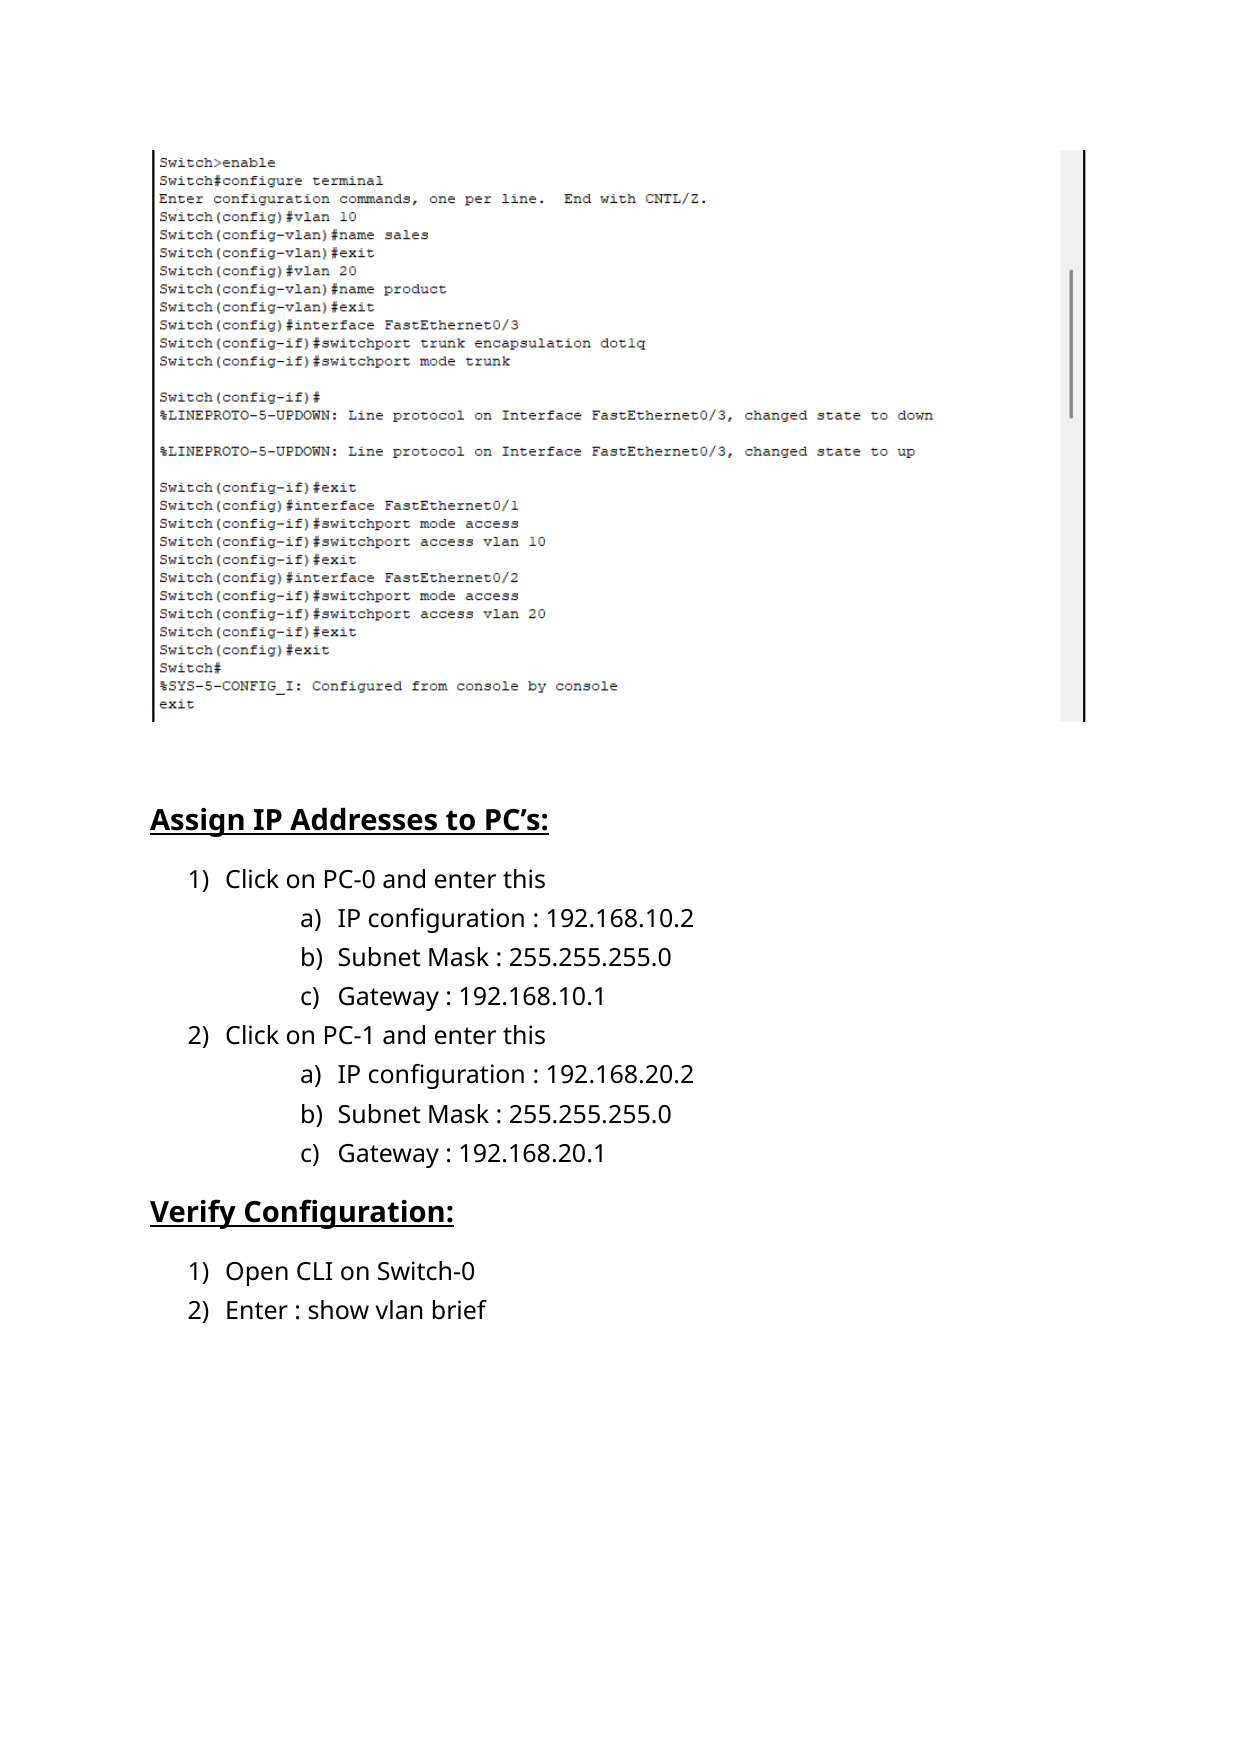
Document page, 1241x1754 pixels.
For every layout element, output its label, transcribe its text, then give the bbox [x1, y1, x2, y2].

list Click on PC-0 and enter this [187, 861, 1090, 895]
list Gateway : 192.168.10.1 [300, 979, 1090, 1013]
list Enter : show vlan brief [187, 1293, 1090, 1327]
list Open CLI on Switch-0 [187, 1253, 1090, 1288]
text Verify Configuration: [150, 1191, 1090, 1231]
list Subnet Mask : 255.255.255.0 [300, 939, 1090, 974]
list Subnet Mask : 255.255.255.0 [300, 1096, 1090, 1130]
list Gateway : 192.168.20.1 [300, 1135, 1090, 1169]
text Assign IP Addresses to PC’s: [150, 799, 1090, 839]
list Click on PC-1 and enter this [187, 1018, 1090, 1052]
list IP configuration : 192.168.20.2 [300, 1057, 1090, 1091]
picture [150, 150, 1091, 722]
list IP configuration : 192.168.10.2 [300, 900, 1090, 934]
